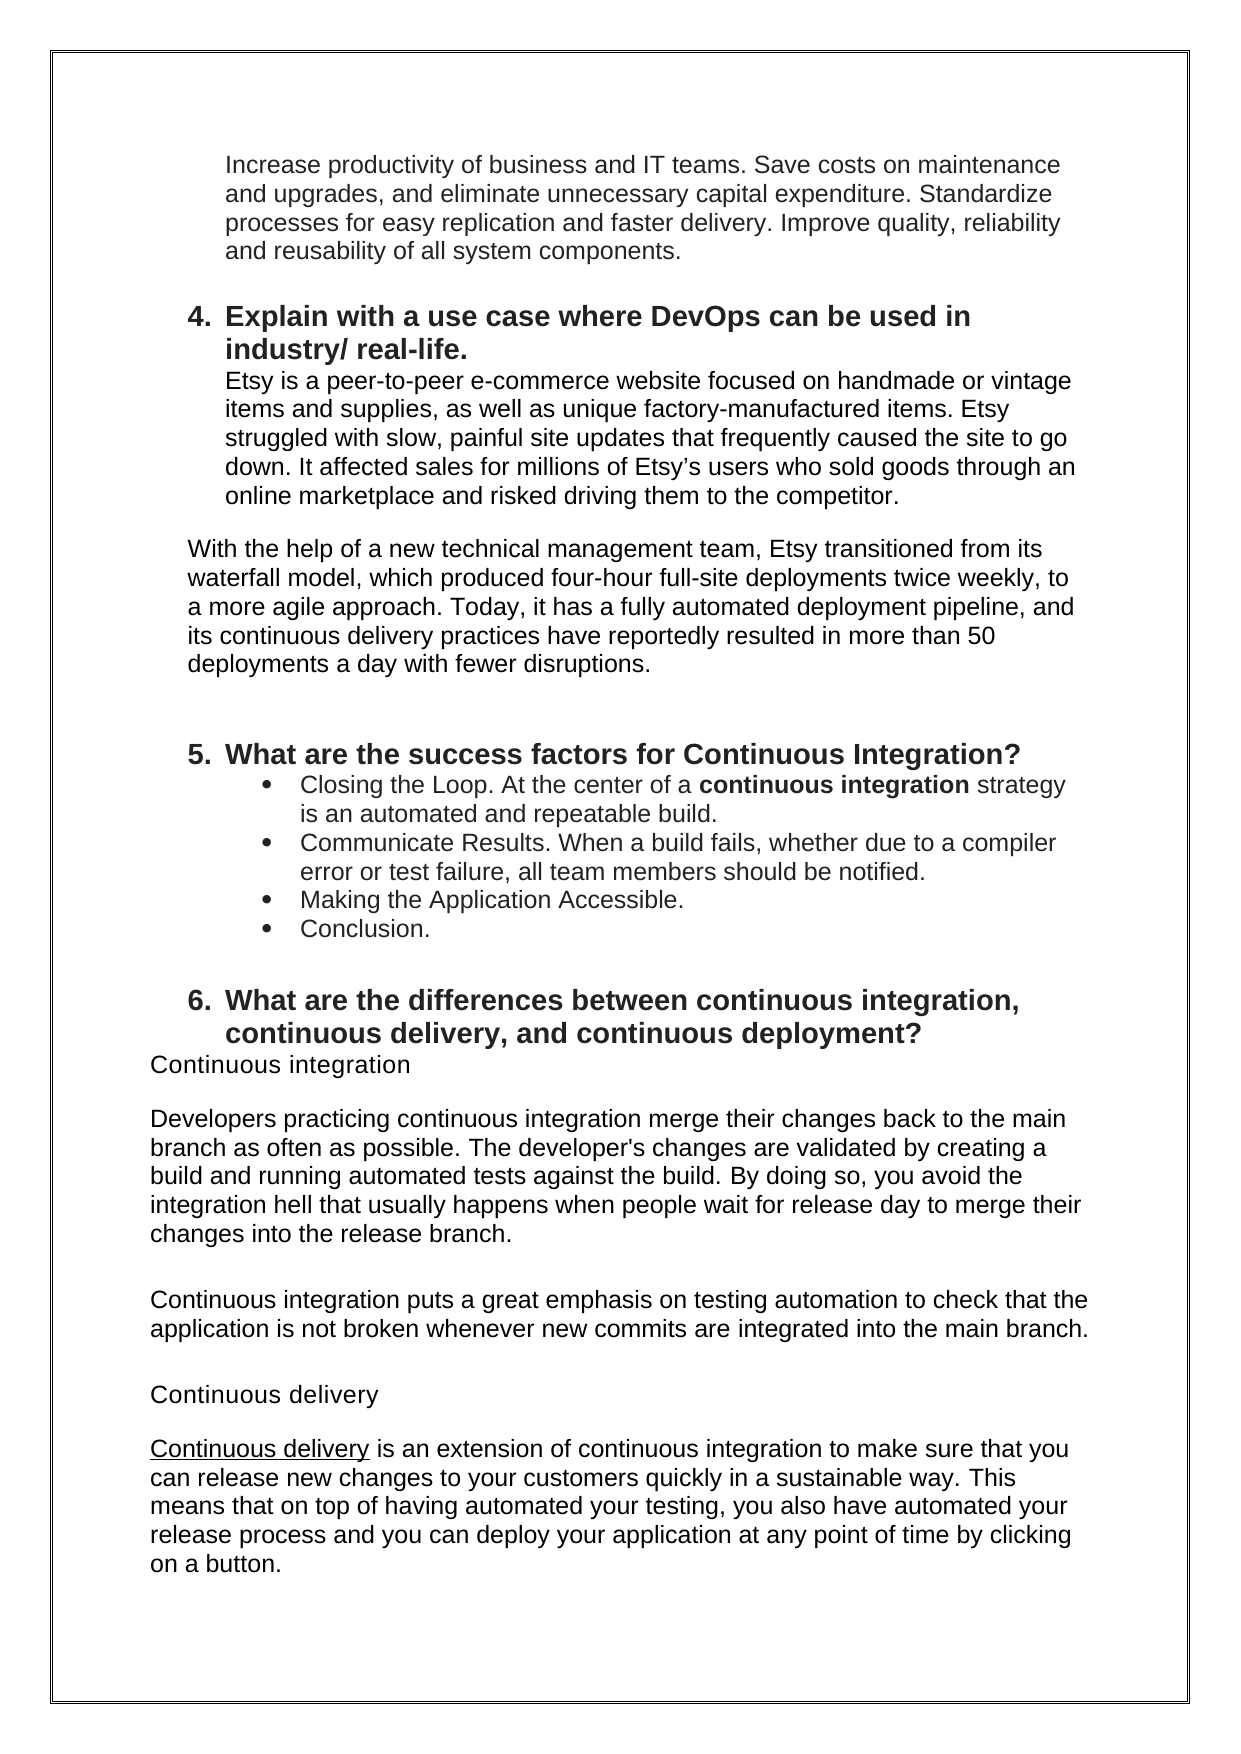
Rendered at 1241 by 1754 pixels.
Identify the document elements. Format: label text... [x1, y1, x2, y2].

list What are the success factors for Continuous Integration? [187, 1221, 1090, 1254]
list What are the advantages of DevOps? [187, 601, 1090, 634]
list Communicate Results. When a build fails, whether due to a compiler error or test failure, all team members should be notified. [262, 1312, 1090, 1369]
list Closing the Loop. At the center of a continuous integration strategy is an automated and repeatable build. [262, 1254, 1090, 1312]
subtitle Continuous integration [150, 1534, 1090, 1563]
list Explain with a use case where DevOps can be used in industry/ real-life. [187, 783, 1090, 850]
text )DevOps describes a culture and set of processes that bring development and operations teams together to complete software development. It allows organizations to create and improve products at a faster pace than they can with traditional software development approaches. [225, 452, 1090, 567]
list Making the Application Accessible. [262, 1369, 1090, 1398]
text Etsy is a peer-to-peer e-commerce website focused on handmade or vintage items and supplies, as well as unique factory-manufactured items. Etsy struggled with slow, painful site updates that frequently caused the site to go down. It affected sales for millions of Etsy’s users who sold goods through an online marketplace and risked driving them to the competitor. [225, 850, 1090, 993]
text Increase productivity of business and IT teams. Save costs on maintenance and upgrades, and eliminate unnecessary capital expenditure. Standardize processes for easy replication and faster delivery. Improve quality, reliability and reusability of all system components. [682, 634, 1090, 749]
list What is the need for DevOps? [187, 418, 1090, 452]
list What are the differences between continuous integration, continuous delivery, and continuous deployment? [187, 1467, 1090, 1534]
text DevOps is a practice of bringing development and operations teams together whereas Agile is an iterative approach that focuses on collaboration, customer feedback and small rapid releases. DevOps focuses on constant testing and delivery while the Agile process focuses on constant changes. [225, 270, 1090, 385]
text With the help of a new technical management team, Etsy transitioned from its waterfall model, which produced four-hour full-site deployments twice weekly, to a more agile approach. Today, it has a fully automated deployment pipeline, and its continuous delivery practices have reportedly resulted in more than 50 deployments a day with fewer disruptions. [187, 1018, 1090, 1162]
list Conclusion. [262, 1398, 1090, 1427]
list What are the fundamental differences between DevOps & Agile? [187, 203, 1090, 270]
